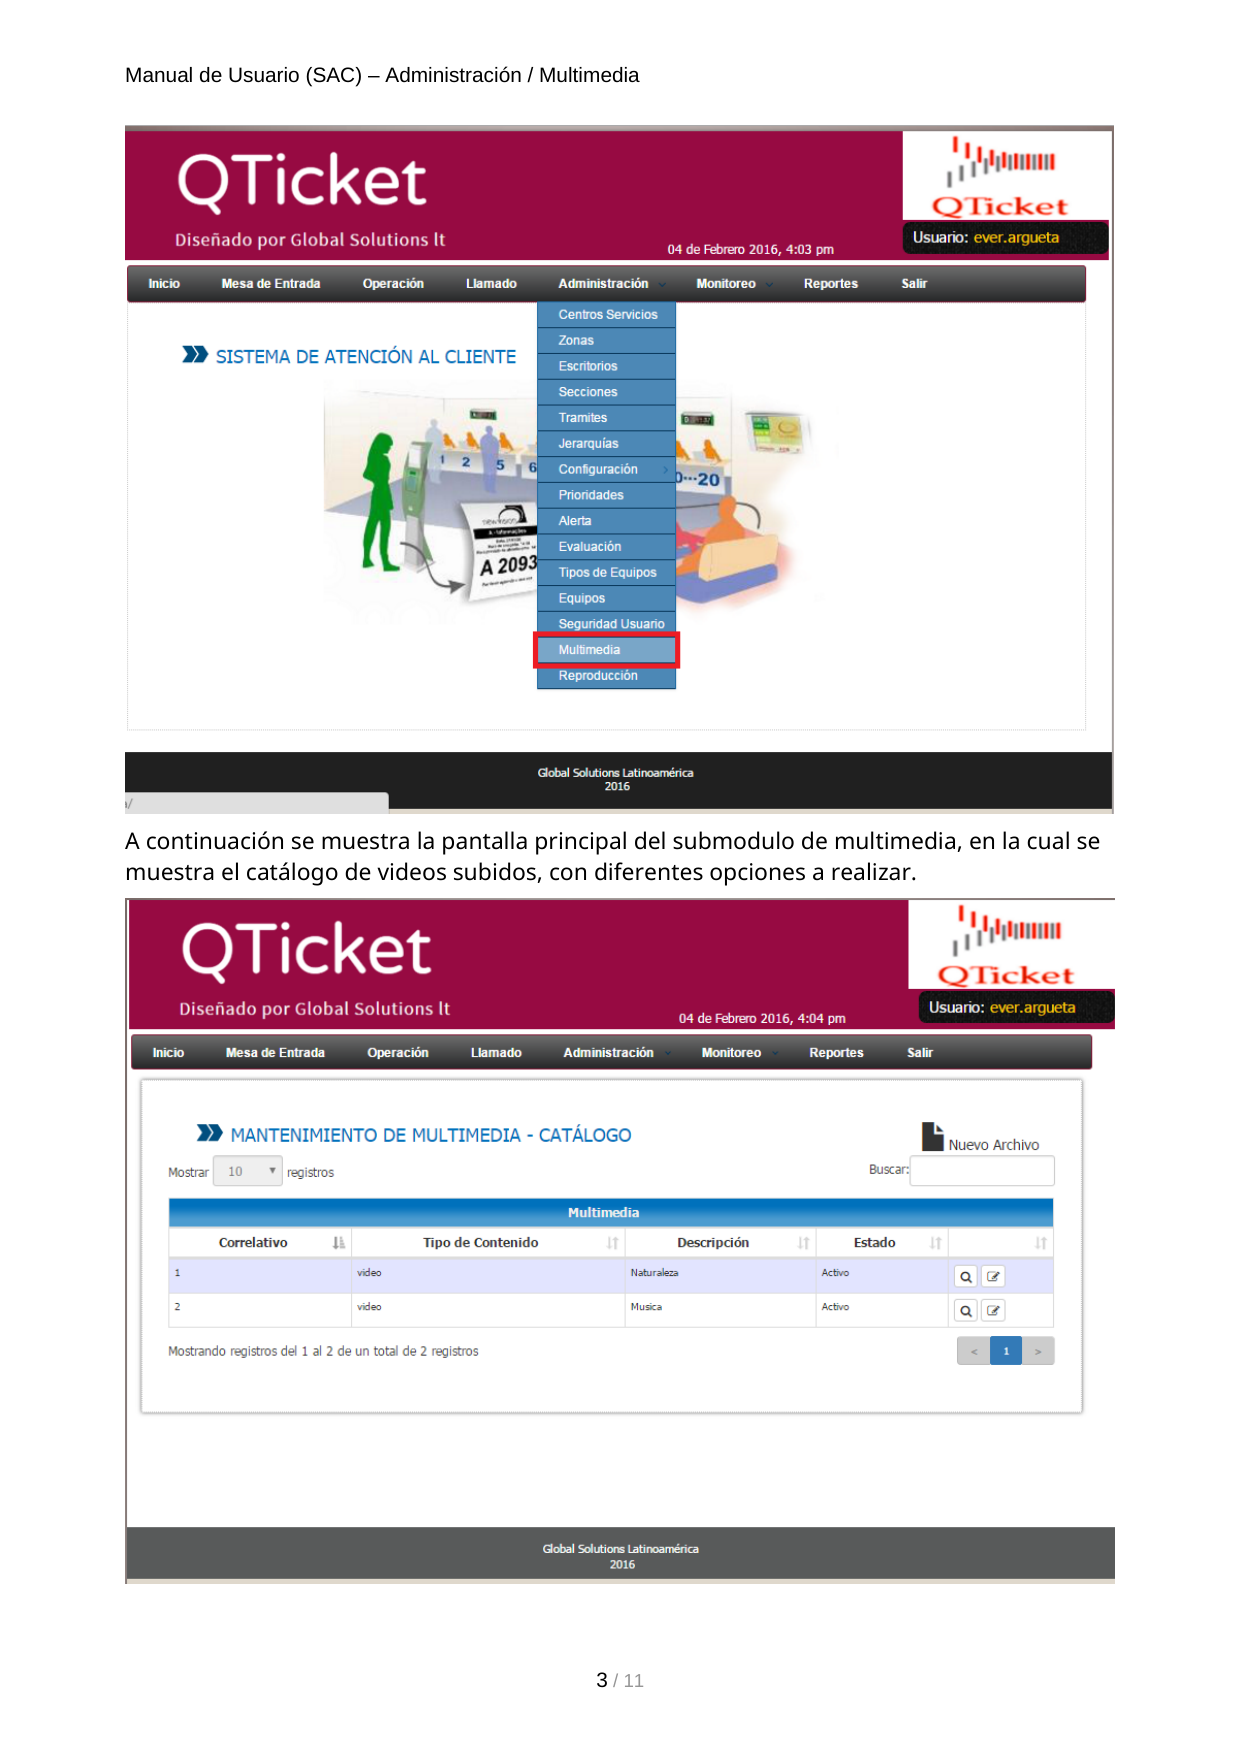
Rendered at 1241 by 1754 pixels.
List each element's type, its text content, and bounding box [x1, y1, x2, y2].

text A continuación se muestra la pantalla principal del submodulo de multimedia, en la cual se muestra el catálogo de videos subidos, con diferentes opciones a realizar. [125, 825, 1115, 887]
picture [125, 125, 1114, 814]
picture [125, 898, 1115, 1584]
